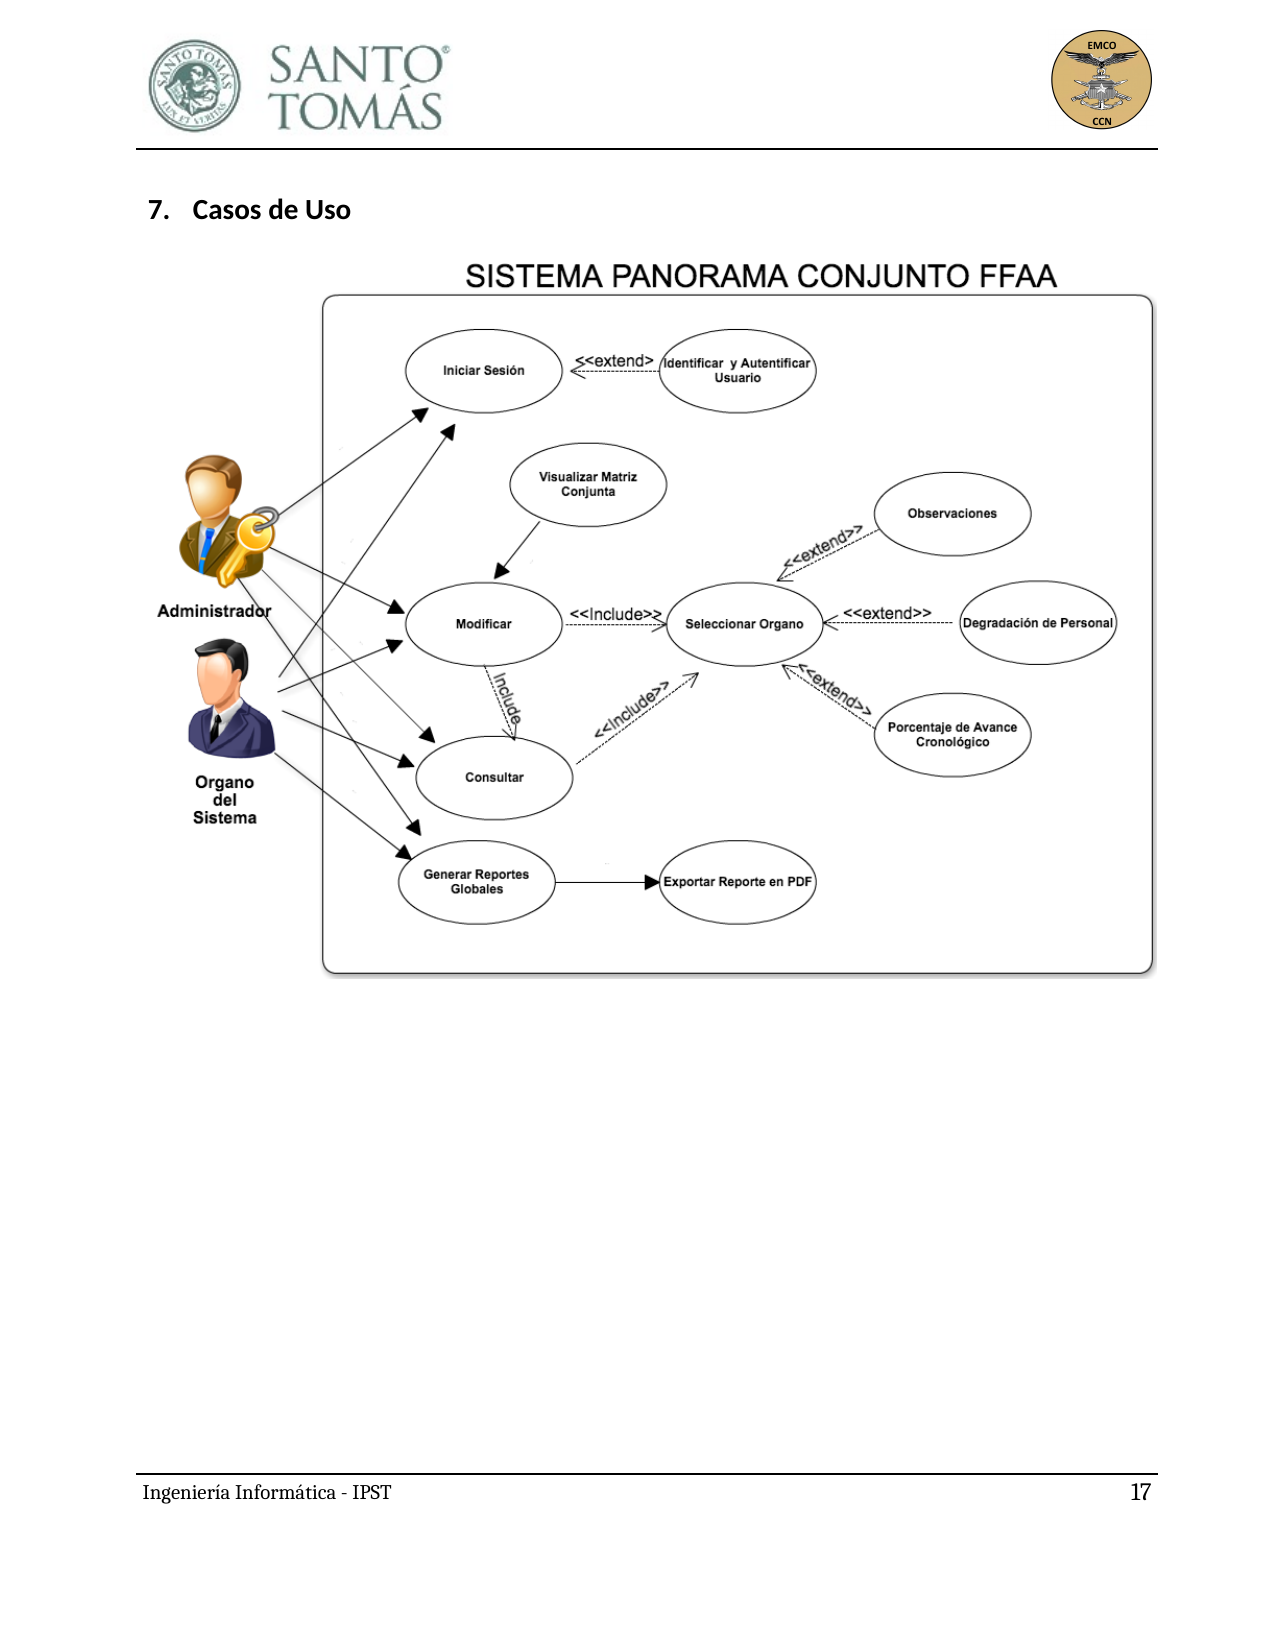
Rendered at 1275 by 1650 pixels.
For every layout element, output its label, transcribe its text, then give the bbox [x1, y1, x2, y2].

picture [1048, 29, 1154, 130]
picture [142, 32, 454, 145]
picture [147, 257, 1157, 979]
subtitle Casos de Uso [148, 191, 1157, 227]
